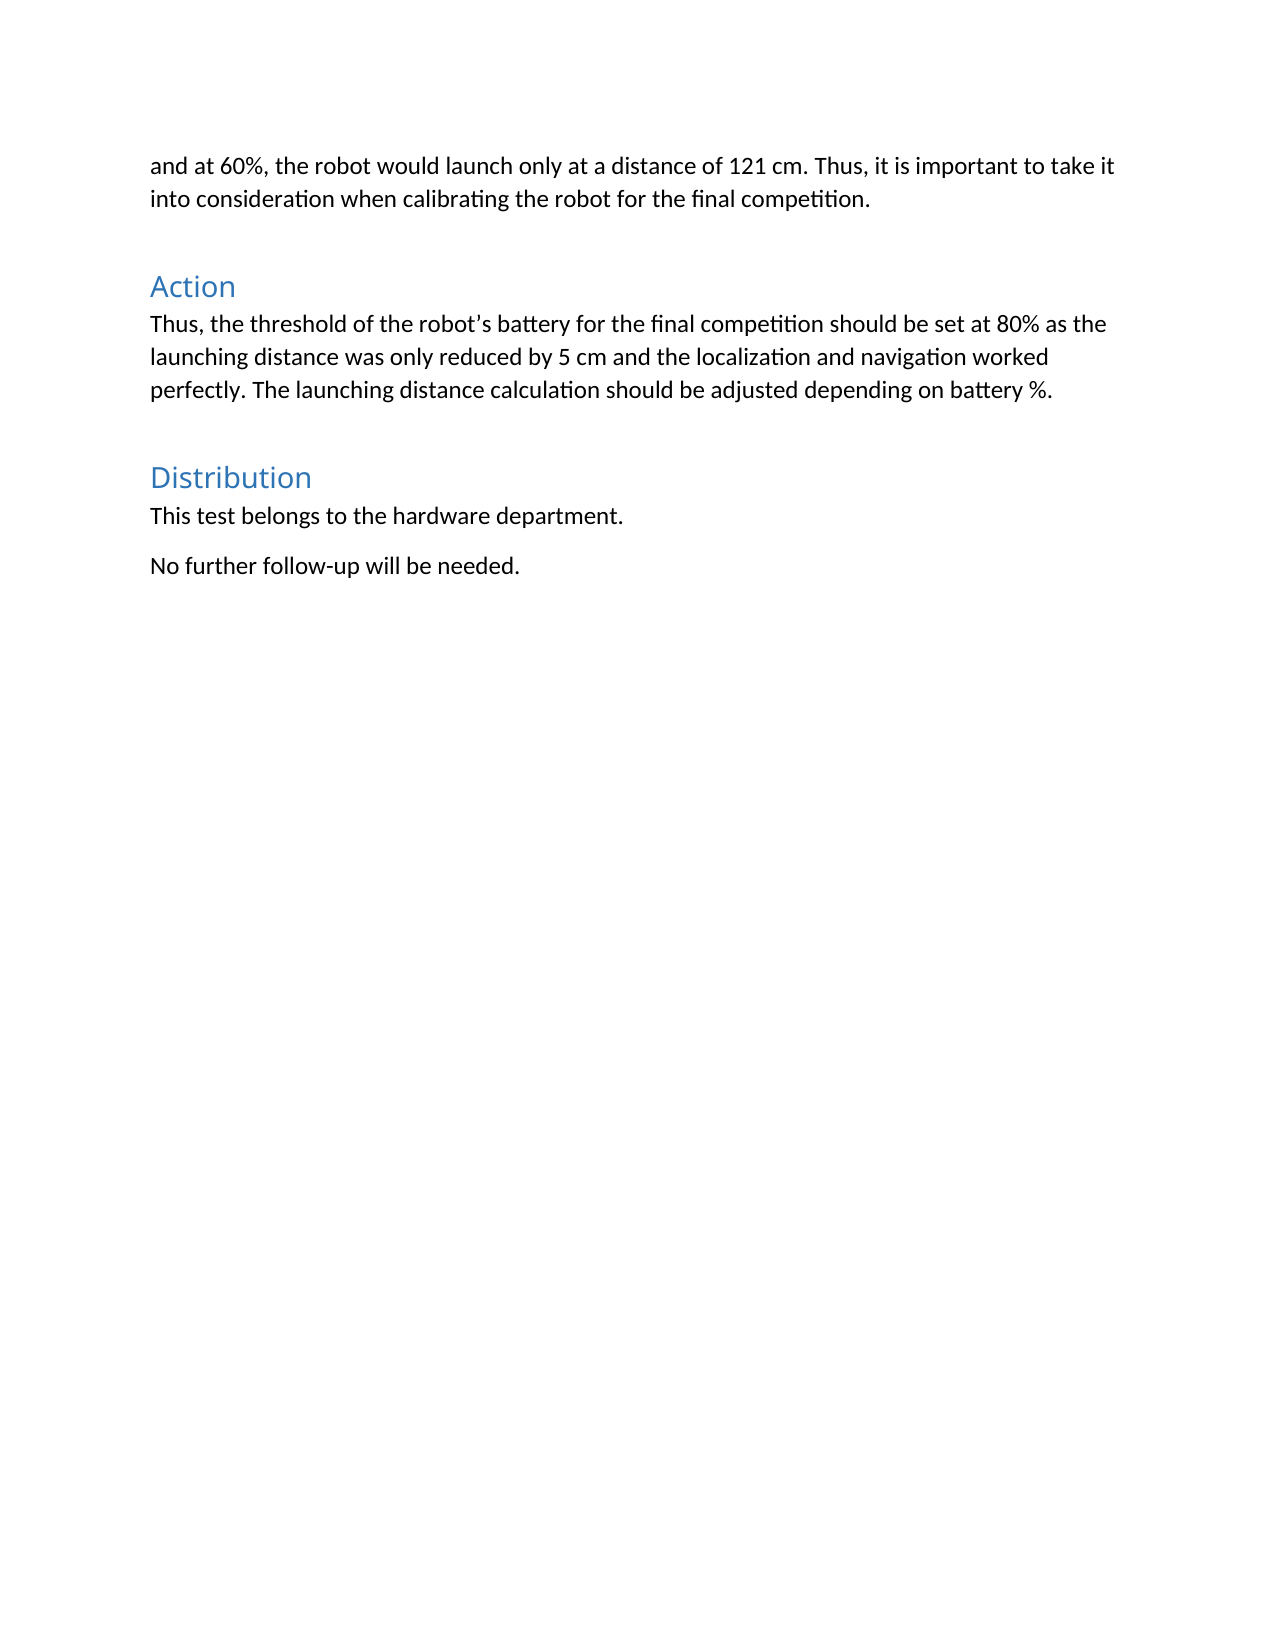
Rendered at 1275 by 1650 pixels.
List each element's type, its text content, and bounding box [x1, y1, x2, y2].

subtitle Distribution [150, 457, 1125, 497]
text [150, 150, 1125, 213]
text No further follow-up will be needed. [150, 550, 1125, 580]
text This test belongs to the hardware department. [150, 500, 1125, 531]
text Thus, the threshold of the robot’s battery for the final competition should be set at 80% as the launching distance was only reduced by 5 cm and the localization and navigation worked perfectly. The launching distance calculation should be adjusted depending on battery %. [150, 309, 1125, 405]
subtitle Action [150, 266, 1125, 306]
